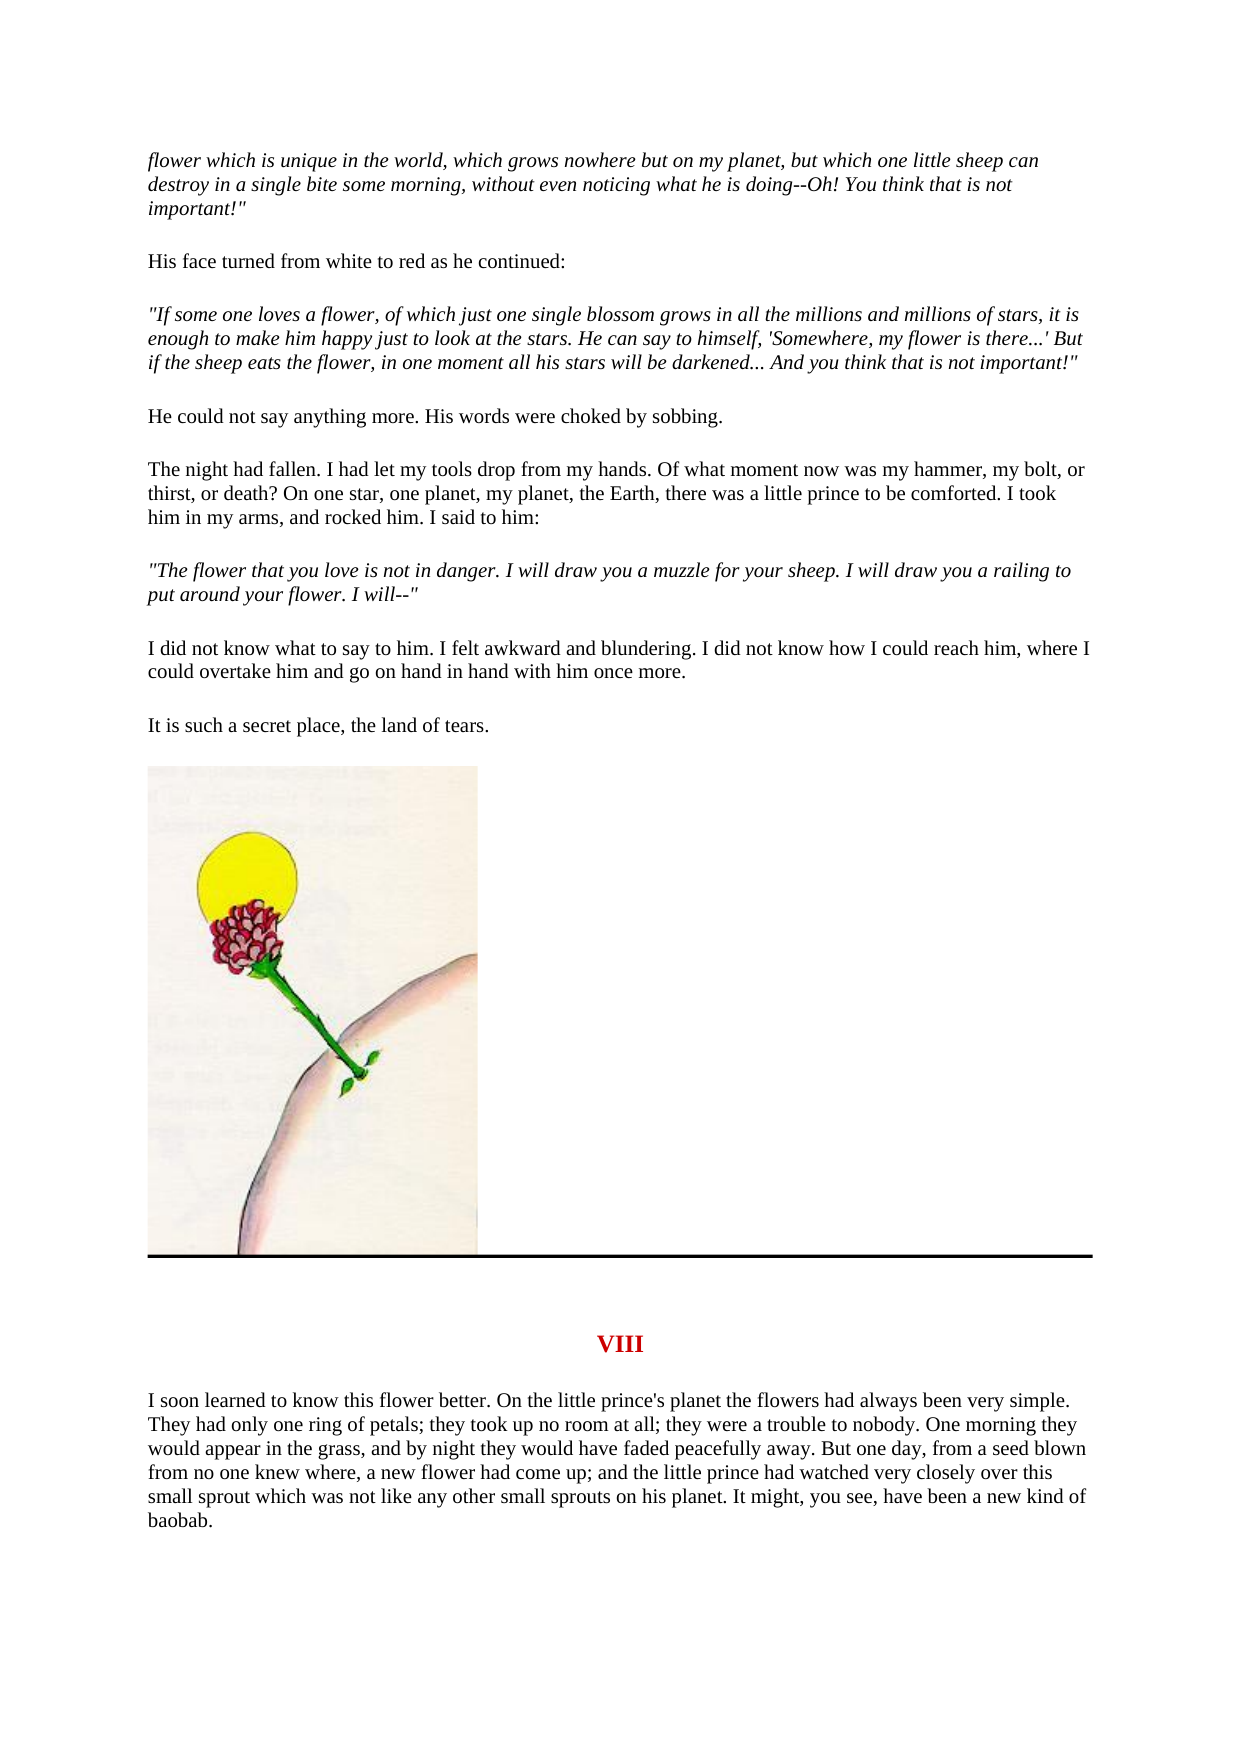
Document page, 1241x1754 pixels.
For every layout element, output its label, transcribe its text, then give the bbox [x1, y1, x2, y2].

text I did not know what to say to him. I felt awkward and blundering. I did not know how I could reach him, where I could overtake him and go on hand in hand with him once more. [148, 635, 1093, 683]
text The night had fallen. I had let my tools drop from my hands. Of what moment now was my hammer, my bolt, or thirst, or death? On one star, one planet, my planet, the Earth, there was a little prince to be comforted. I took him in my arms, and rocked him. I said to him: [148, 457, 1093, 529]
text "If some one loves a flower, of which just one single blossom grows in all the millions and millions of stars, it is enough to make him happy just to look at the stars. He can say to himself, 'Somewhere, my flower is there...' But if the sheep eats the flower, in one moment all his stars will be darkened... And you think that is not important!" [148, 302, 1093, 374]
text It is such a secret place, the land of tears. [148, 713, 1093, 737]
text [148, 148, 1093, 220]
text VIII [148, 1329, 1093, 1358]
text "The flower that you love is not in danger. I will draw you a muzzle for your sheep. I will draw you a railing to put around your flower. I will--" [148, 558, 1093, 606]
text I soon learned to know this flower better. On the little prince's planet the flowers had always been very simple. They had only one ring of petals; they took up no room at all; they were a trouble to nobody. One morning they would appear in the grass, and by night they would have faded peacefully away. But one day, from a seed blown from no one knew where, a new flower had come up; and the little prince had watched very closely over this small sprout which was not like any other small sprouts on his planet. It might, you see, have been a new kind of baobab. [148, 1387, 1093, 1532]
text His face turned from white to red as he continued: [148, 249, 1093, 273]
picture [147, 766, 478, 1254]
text He could not say anything more. His words were choked by sobbing. [148, 403, 1093, 428]
